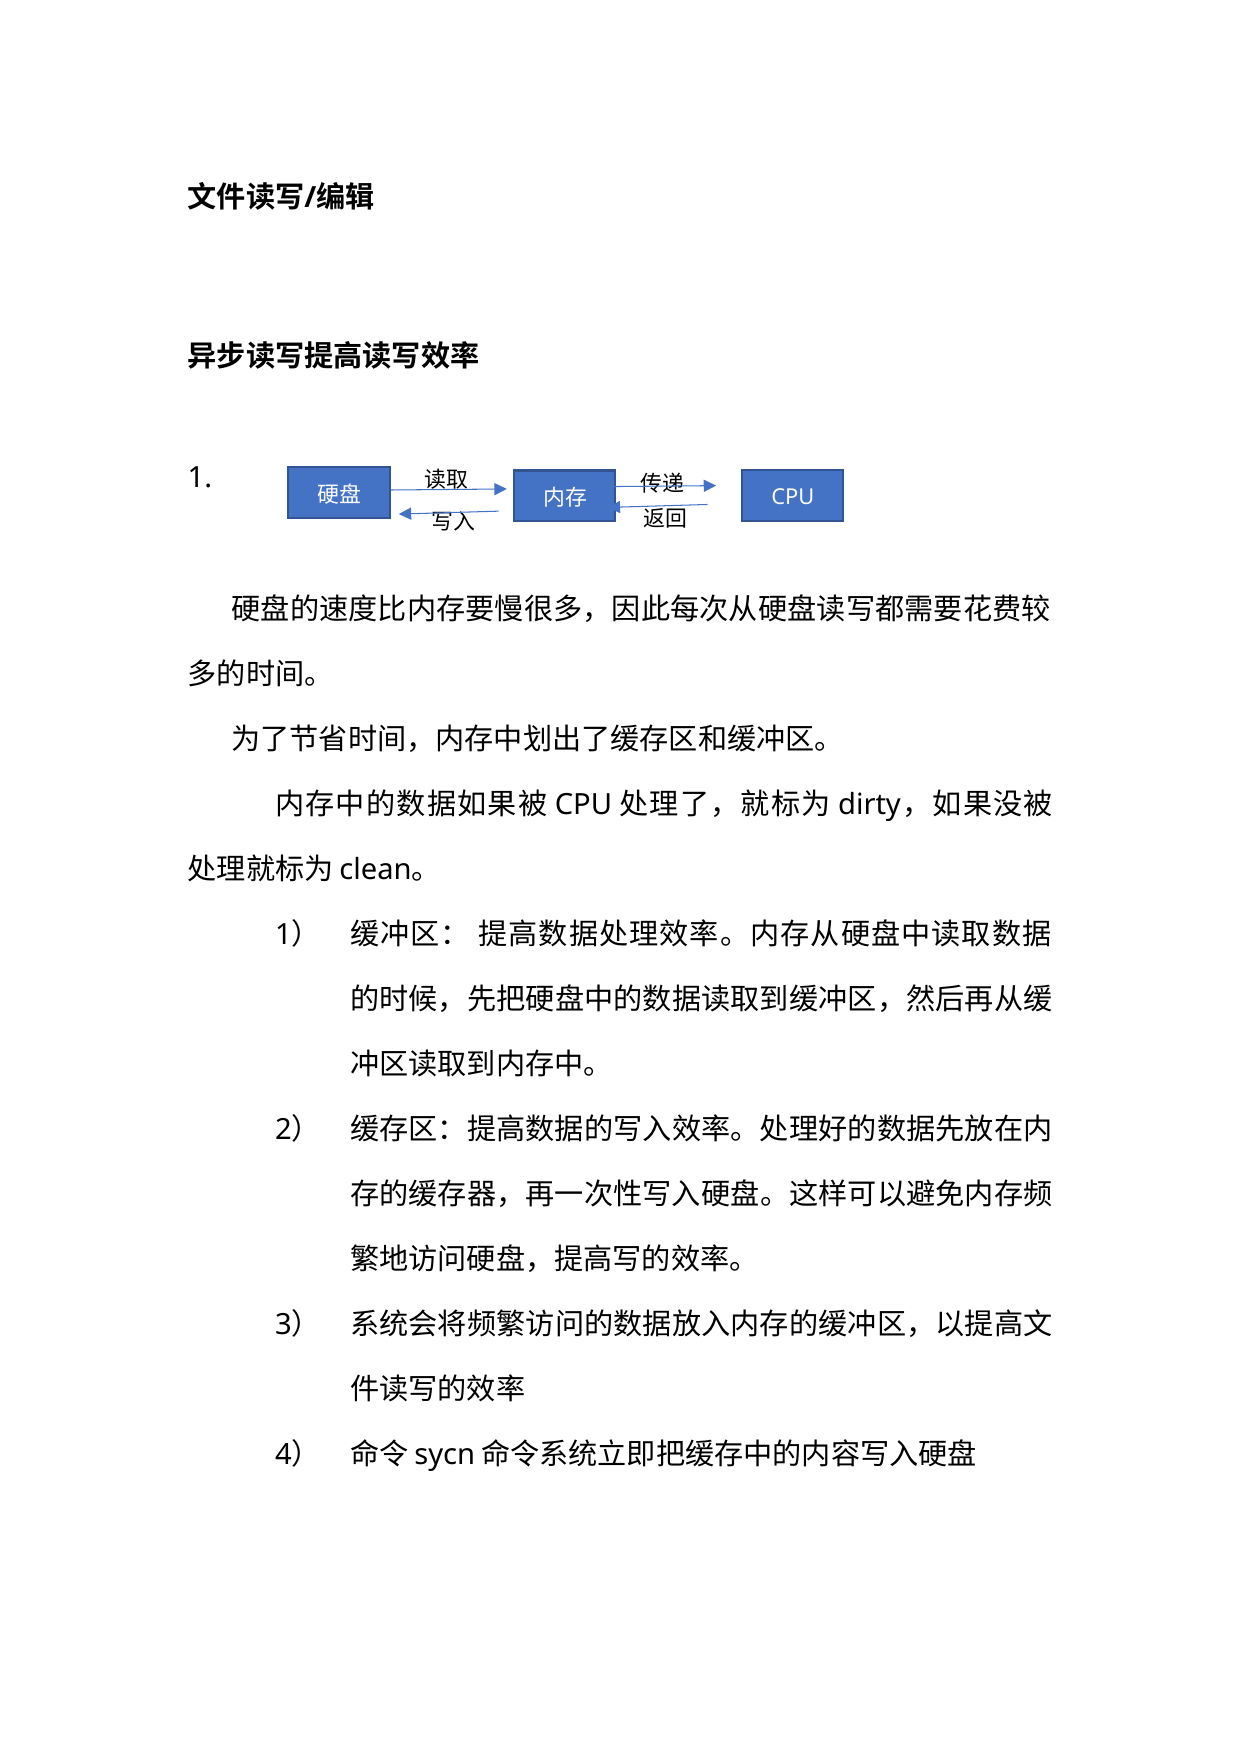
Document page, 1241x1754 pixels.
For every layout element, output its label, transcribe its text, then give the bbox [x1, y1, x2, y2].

text 内存中的数据如果被CPU处理了，就标为dirty，如果没被处理就标为clean。 [187, 769, 1053, 899]
list 命令sycn命令系统立即把缓存中的内容写入硬盘 [275, 1419, 1053, 1484]
list 缓存区：提高数据的写入效率。处理好的数据先放在内存的缓存器，再一次性写入硬盘。这样可以避免内存频繁地访问硬盘，提高写的效率。 [275, 1094, 1053, 1289]
list 系统会将频繁访问的数据放入内存的缓冲区，以提高文件读写的效率 [275, 1289, 1053, 1419]
text 为了节省时间，内存中划出了缓存区和缓冲区。 [187, 704, 1053, 769]
subtitle 异步读写提高读写效率 [187, 321, 1053, 386]
subtitle 文件读写/编辑 [187, 162, 1053, 227]
list 缓冲区： 提高数据处理效率。内存从硬盘中读取数据的时候，先把硬盘中的数据读取到缓冲区，然后再从缓冲区读取到内存中。 [275, 899, 1053, 1094]
text 硬盘的速度比内存要慢很多，因此每次从硬盘读写都需要花费较多的时间。 [187, 574, 1053, 704]
